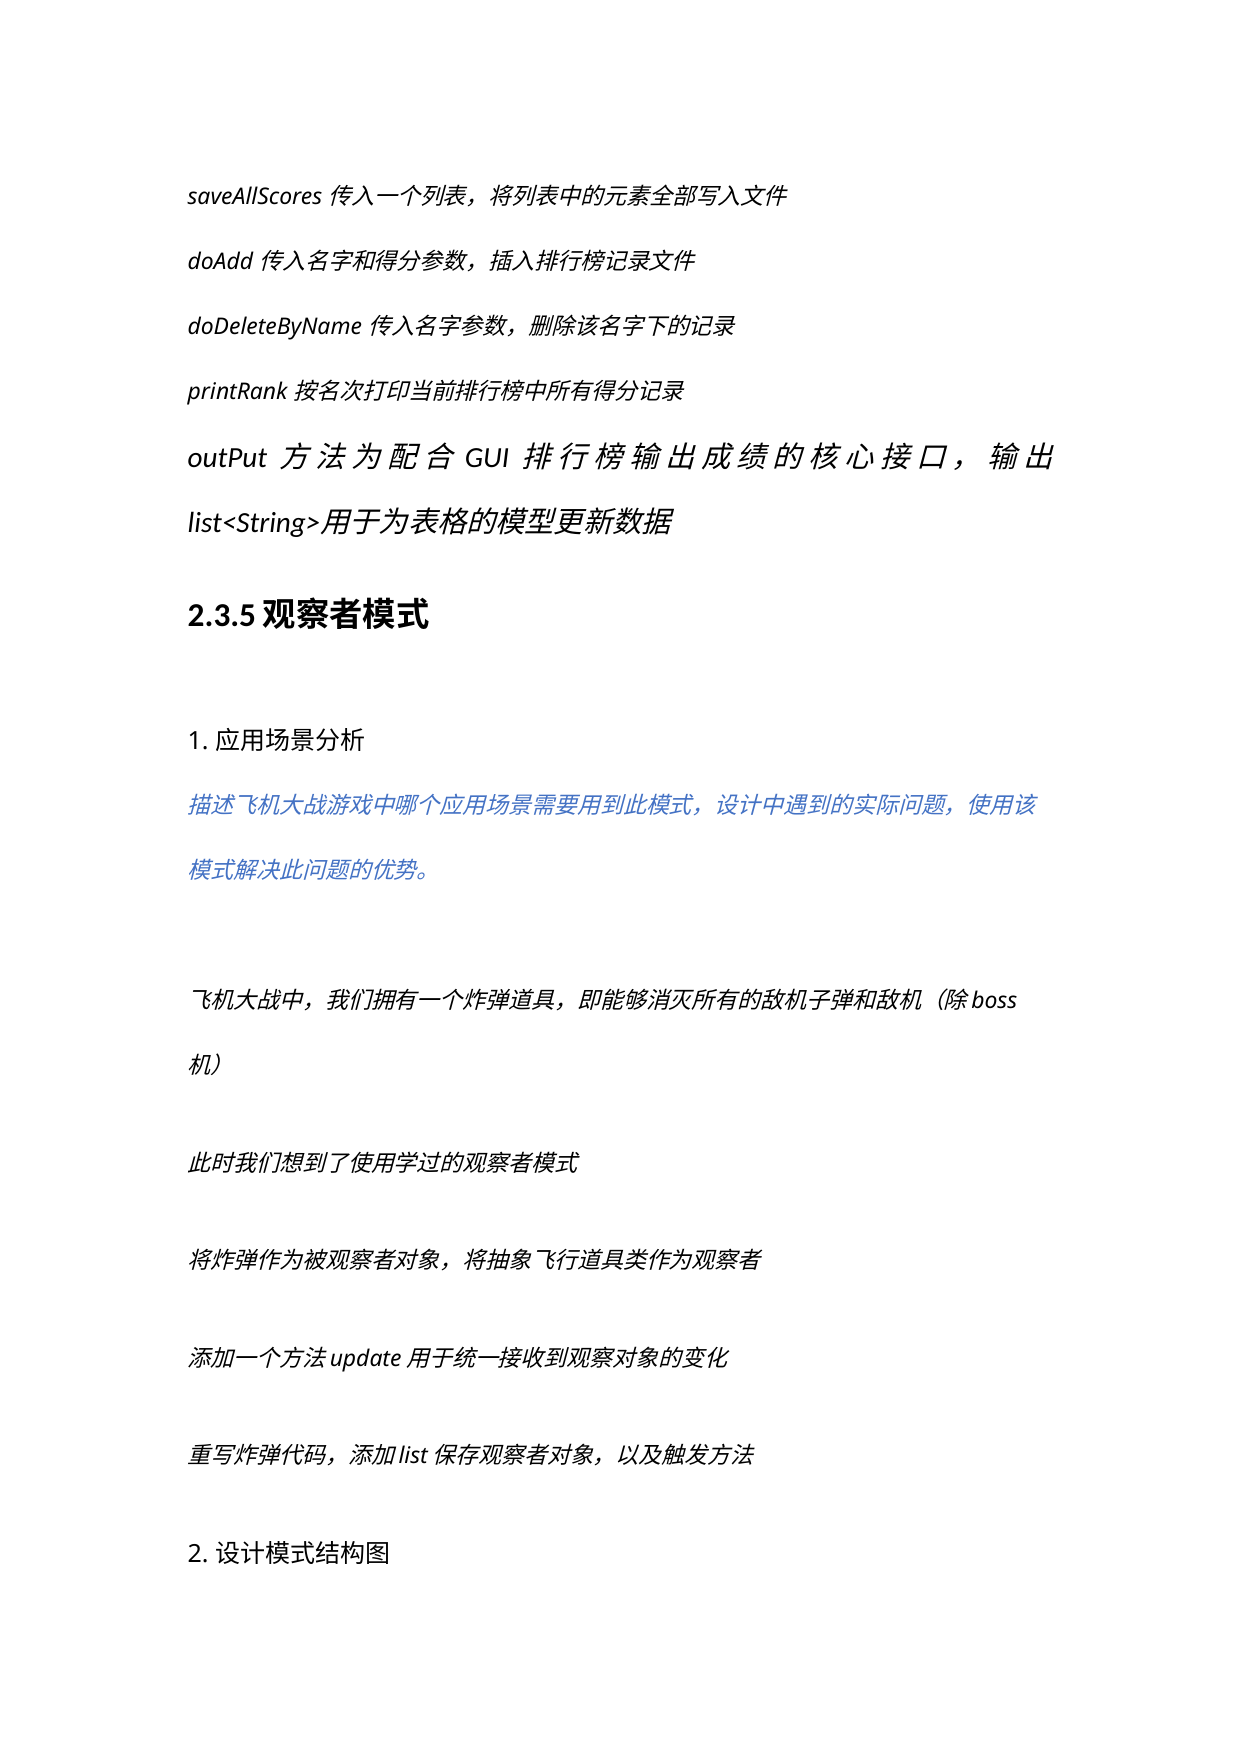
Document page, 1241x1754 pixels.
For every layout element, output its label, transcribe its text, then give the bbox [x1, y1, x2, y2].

list 设计模式结构图 [187, 1519, 1053, 1584]
text doDeleteByName 传入名字参数，删除该名字下的记录 [187, 292, 1053, 357]
text 此时我们想到了使用学过的观察者模式 [187, 1129, 1053, 1194]
text 飞机大战中，我们拥有一个炸弹道具，即能够消灭所有的敌机子弹和敌机（除boss机） [187, 966, 1053, 1096]
text doAdd 传入名字和得分参数，插入排行榜记录文件 [187, 227, 1053, 292]
text 将炸弹作为被观察者对象，将抽象飞行道具类作为观察者 [187, 1226, 1053, 1291]
list 应用场景分析 [187, 706, 1053, 771]
text printRank 按名次打印当前排行榜中所有得分记录 [187, 357, 1053, 422]
text saveAllScores 传入一个列表，将列表中的元素全部写入文件 [187, 162, 1053, 227]
text 重写炸弹代码，添加list保存观察者对象，以及触发方法 [187, 1421, 1053, 1486]
text 描述飞机大战游戏中哪个应用场景需要用到此模式，设计中遇到的实际问题，使用该模式解决此问题的优势。 [187, 771, 1053, 901]
text outPut方法为配合GUI排行榜输出成绩的核心接口，输出list<String>用于为表格的模型更新数据 [187, 422, 1053, 552]
subtitle 2.3.5观察者模式 [187, 579, 1053, 644]
text 添加一个方法update用于统一接收到观察对象的变化 [187, 1324, 1053, 1389]
